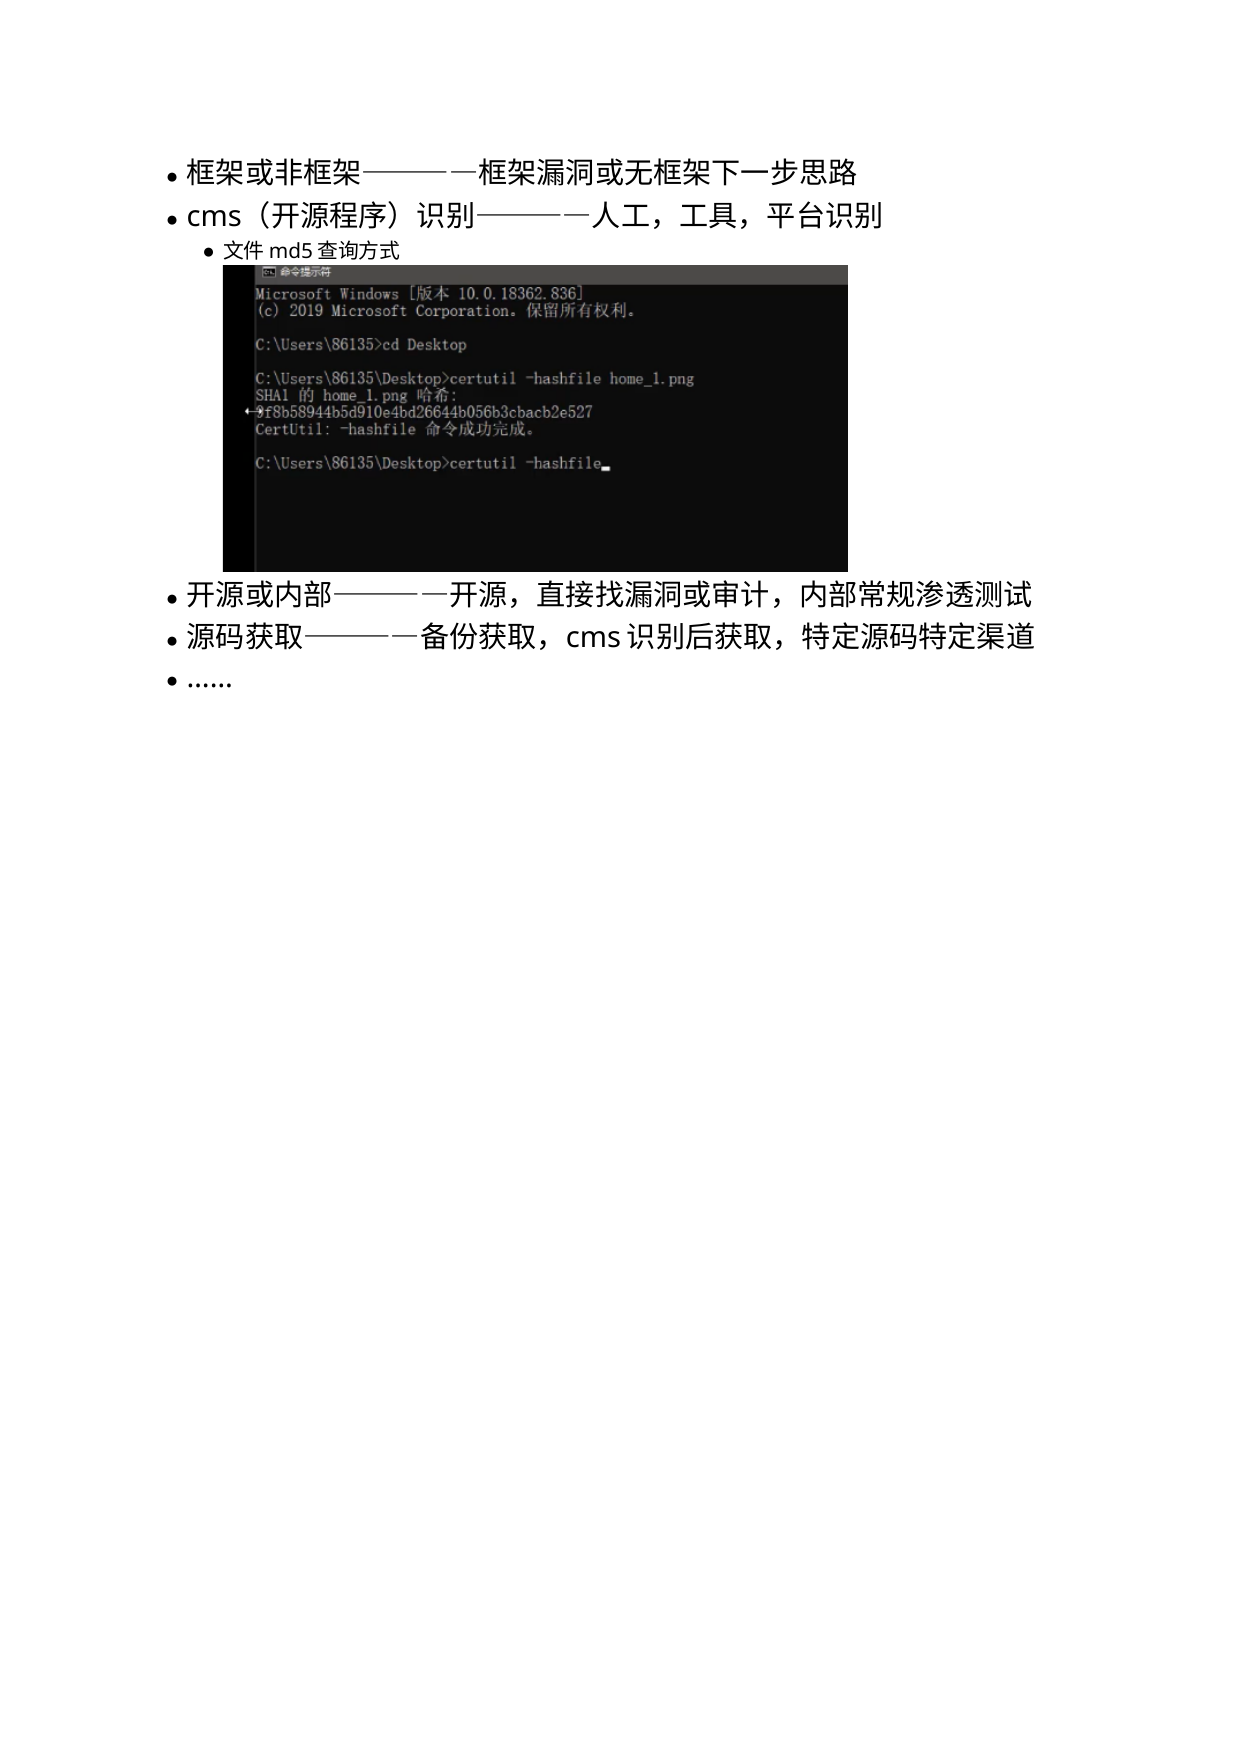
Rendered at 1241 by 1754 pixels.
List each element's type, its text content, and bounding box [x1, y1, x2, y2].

list cms（开源程序）识别————人工，工具，平台识别 [166, 192, 1090, 235]
list 开源或内部————开源，直接找漏洞或审计，内部常规渗透测试 [166, 571, 1090, 613]
list 框架或非框架————框架漏洞或无框架下一步思路 [166, 150, 1090, 192]
list …… [166, 656, 1090, 696]
picture [222, 265, 848, 572]
list 源码获取————备份获取，cms识别后获取，特定源码特定渠道 [166, 613, 1090, 656]
list 文件md5查询方式 [202, 235, 1090, 265]
